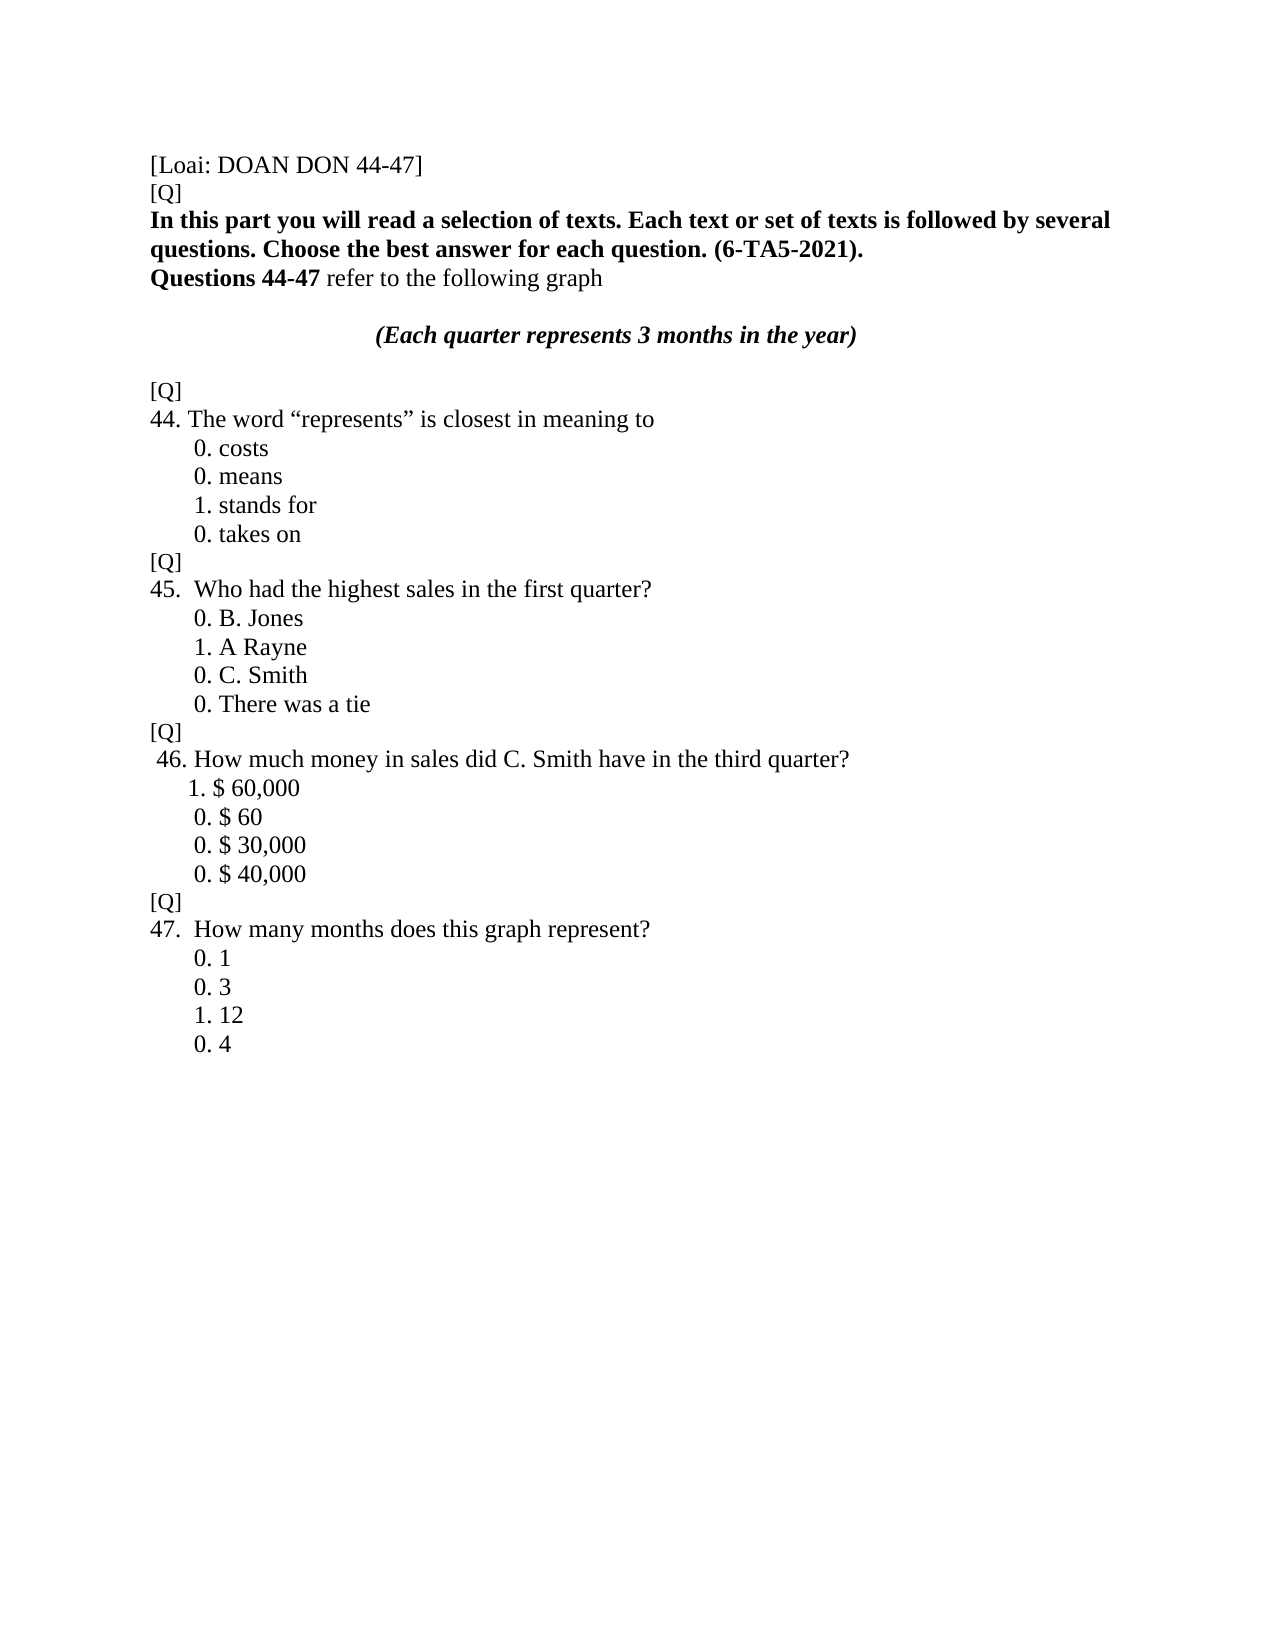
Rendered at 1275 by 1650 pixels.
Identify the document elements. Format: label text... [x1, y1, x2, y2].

list 1. $ 60,000 [150, 773, 1125, 802]
list 44. The word “represents” is closest in meaning to [150, 404, 1125, 433]
list 46. How much money in sales did C. Smith have in the third quarter? [150, 744, 1125, 773]
list [Q] [150, 888, 1125, 914]
text 0. 3 [150, 972, 1125, 1001]
list 1. A Rayne [150, 632, 1125, 660]
list 1. 12 [150, 1001, 1125, 1029]
list 0. takes on [150, 519, 1125, 548]
list 0. C. Smith [150, 660, 1125, 689]
text 0. 1 [150, 943, 1125, 972]
text 0. 4 [150, 1029, 1125, 1058]
list 1. stands for [150, 490, 1125, 519]
list 45. Who had the highest sales in the first quarter? [150, 574, 1125, 603]
list 0. B. Jones [150, 603, 1125, 632]
list 0. $ 30,000 [150, 830, 1125, 859]
list [Loai: DOAN DON 44-47] [150, 150, 1125, 179]
list 0. costs [150, 433, 1125, 461]
list 0. $ 40,000 [150, 859, 1125, 888]
list 47. How many months does this graph represent? [150, 914, 1125, 943]
list [Q] [150, 179, 1125, 205]
list 0. means [150, 461, 1125, 490]
list 0. $ 60 [150, 802, 1125, 830]
text (Each quarter represents 3 months in the year) [375, 320, 1125, 349]
list [Q] [150, 548, 1125, 574]
list 0. There was a tie [150, 689, 1125, 718]
list [Q] [150, 378, 1125, 404]
list In this part you will read a selection of texts. Each text or set of texts is followed by several questions. Choose the best answer for each question. (6-TA5-2021). [150, 205, 1125, 263]
list [Q] [150, 718, 1125, 744]
text Questions 44-47 refer to the following graph [150, 263, 1125, 291]
